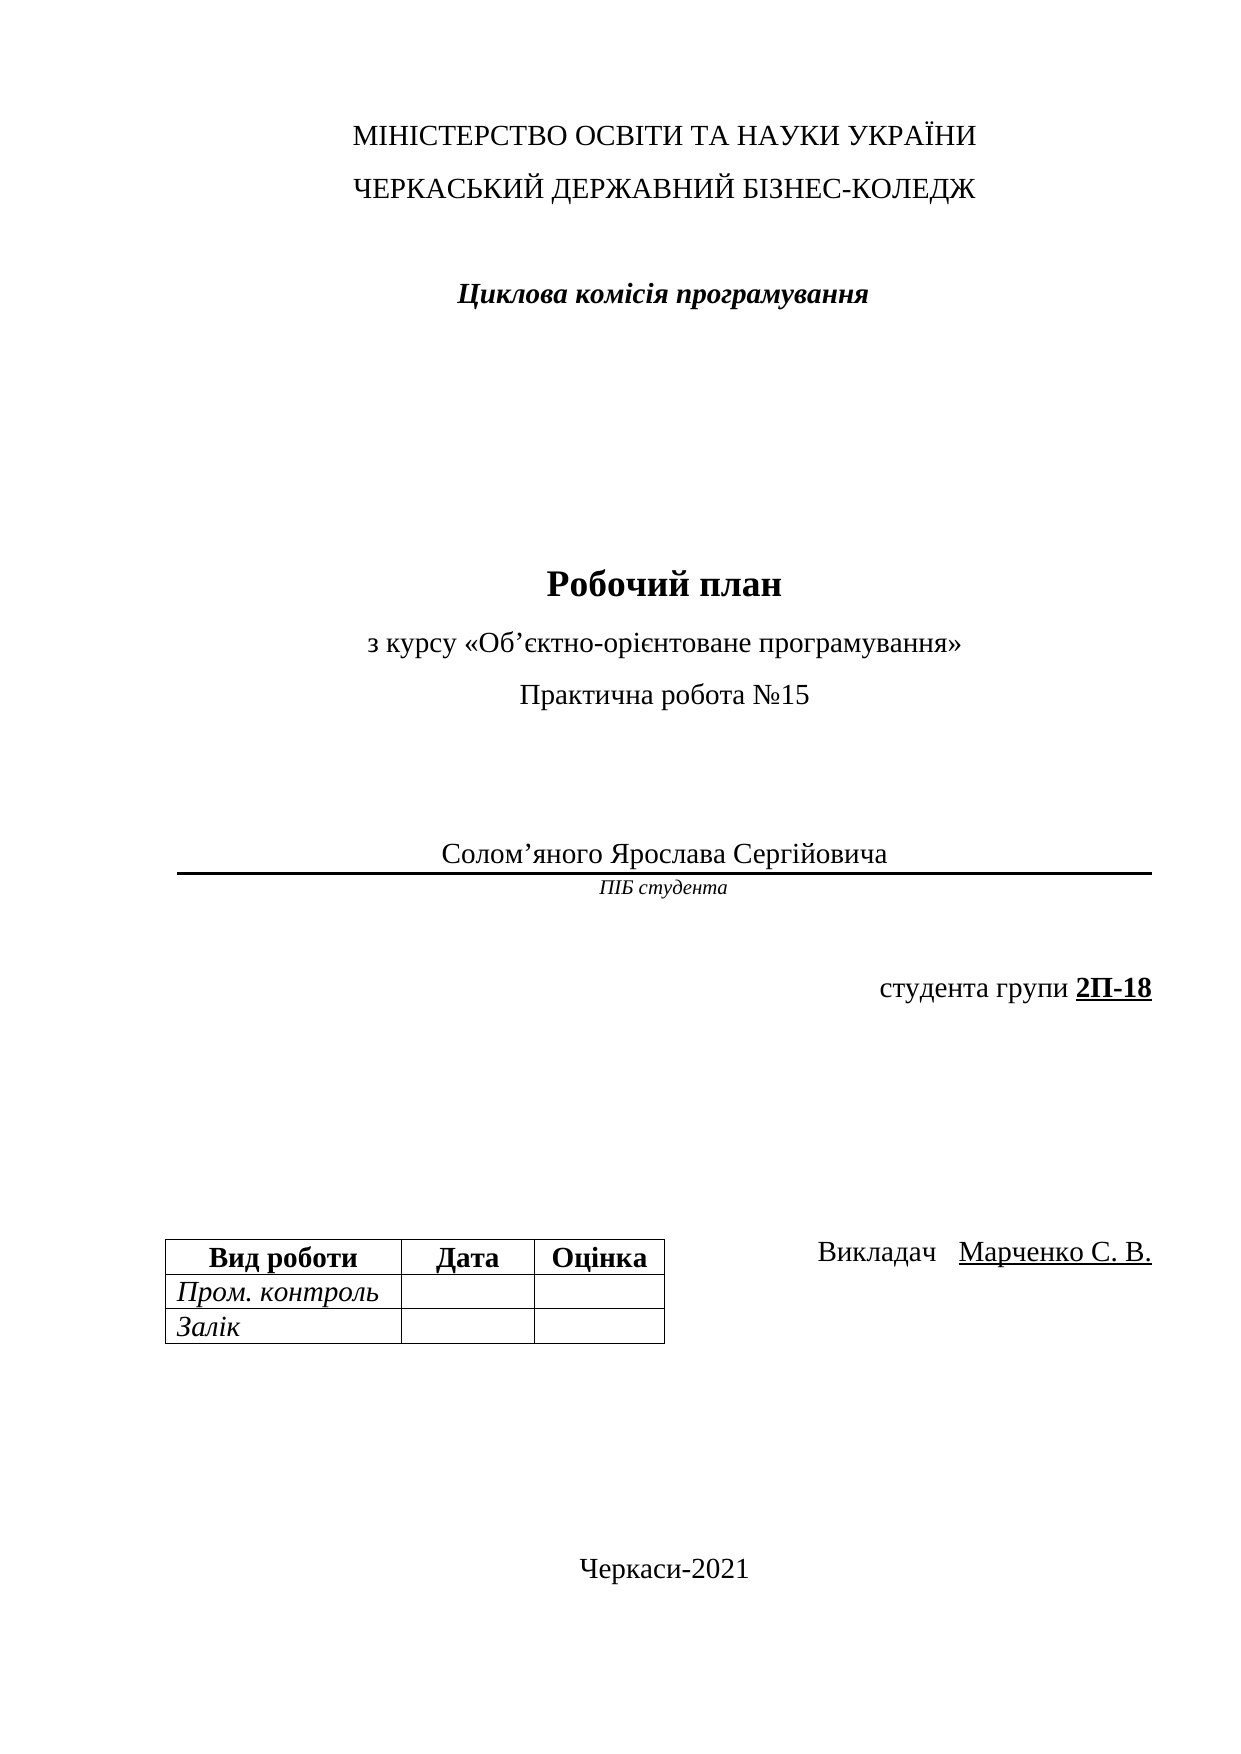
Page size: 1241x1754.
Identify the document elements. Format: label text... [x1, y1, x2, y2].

text студента групи 2П-18 [177, 970, 1152, 1004]
table_cell Пром. контроль [166, 1275, 401, 1308]
text з курсу «Об’єктно-орієнтоване програмування» [177, 625, 1152, 658]
text ПІБ студента [177, 875, 1152, 899]
text Циклова комісія програмування [177, 277, 1152, 310]
text Робочий план [177, 561, 1152, 604]
text МІНІСТЕРСТВО ОСВІТИ ТА НАУКИ УКРАЇНИ [177, 118, 1152, 152]
table_cell Залік [166, 1309, 401, 1343]
text Черкаси-2021 [177, 1551, 1152, 1584]
table_cell [535, 1309, 664, 1343]
text Практична робота №15 [177, 677, 1152, 711]
table_header Дата [402, 1240, 534, 1273]
table_header Оцінка [535, 1240, 664, 1273]
table_cell [402, 1275, 534, 1308]
table_cell [535, 1275, 664, 1308]
text Викладач Марченко С. В. [177, 1234, 1152, 1268]
text Солом’яного Ярослава Сергійовича [177, 836, 1152, 872]
text ЧЕРКАСЬКИЙ ДЕРЖАВНИЙ БІЗНЕС-КОЛЕДЖ [177, 171, 1152, 204]
table_cell [402, 1309, 534, 1343]
table_header Вид роботи [166, 1240, 401, 1273]
